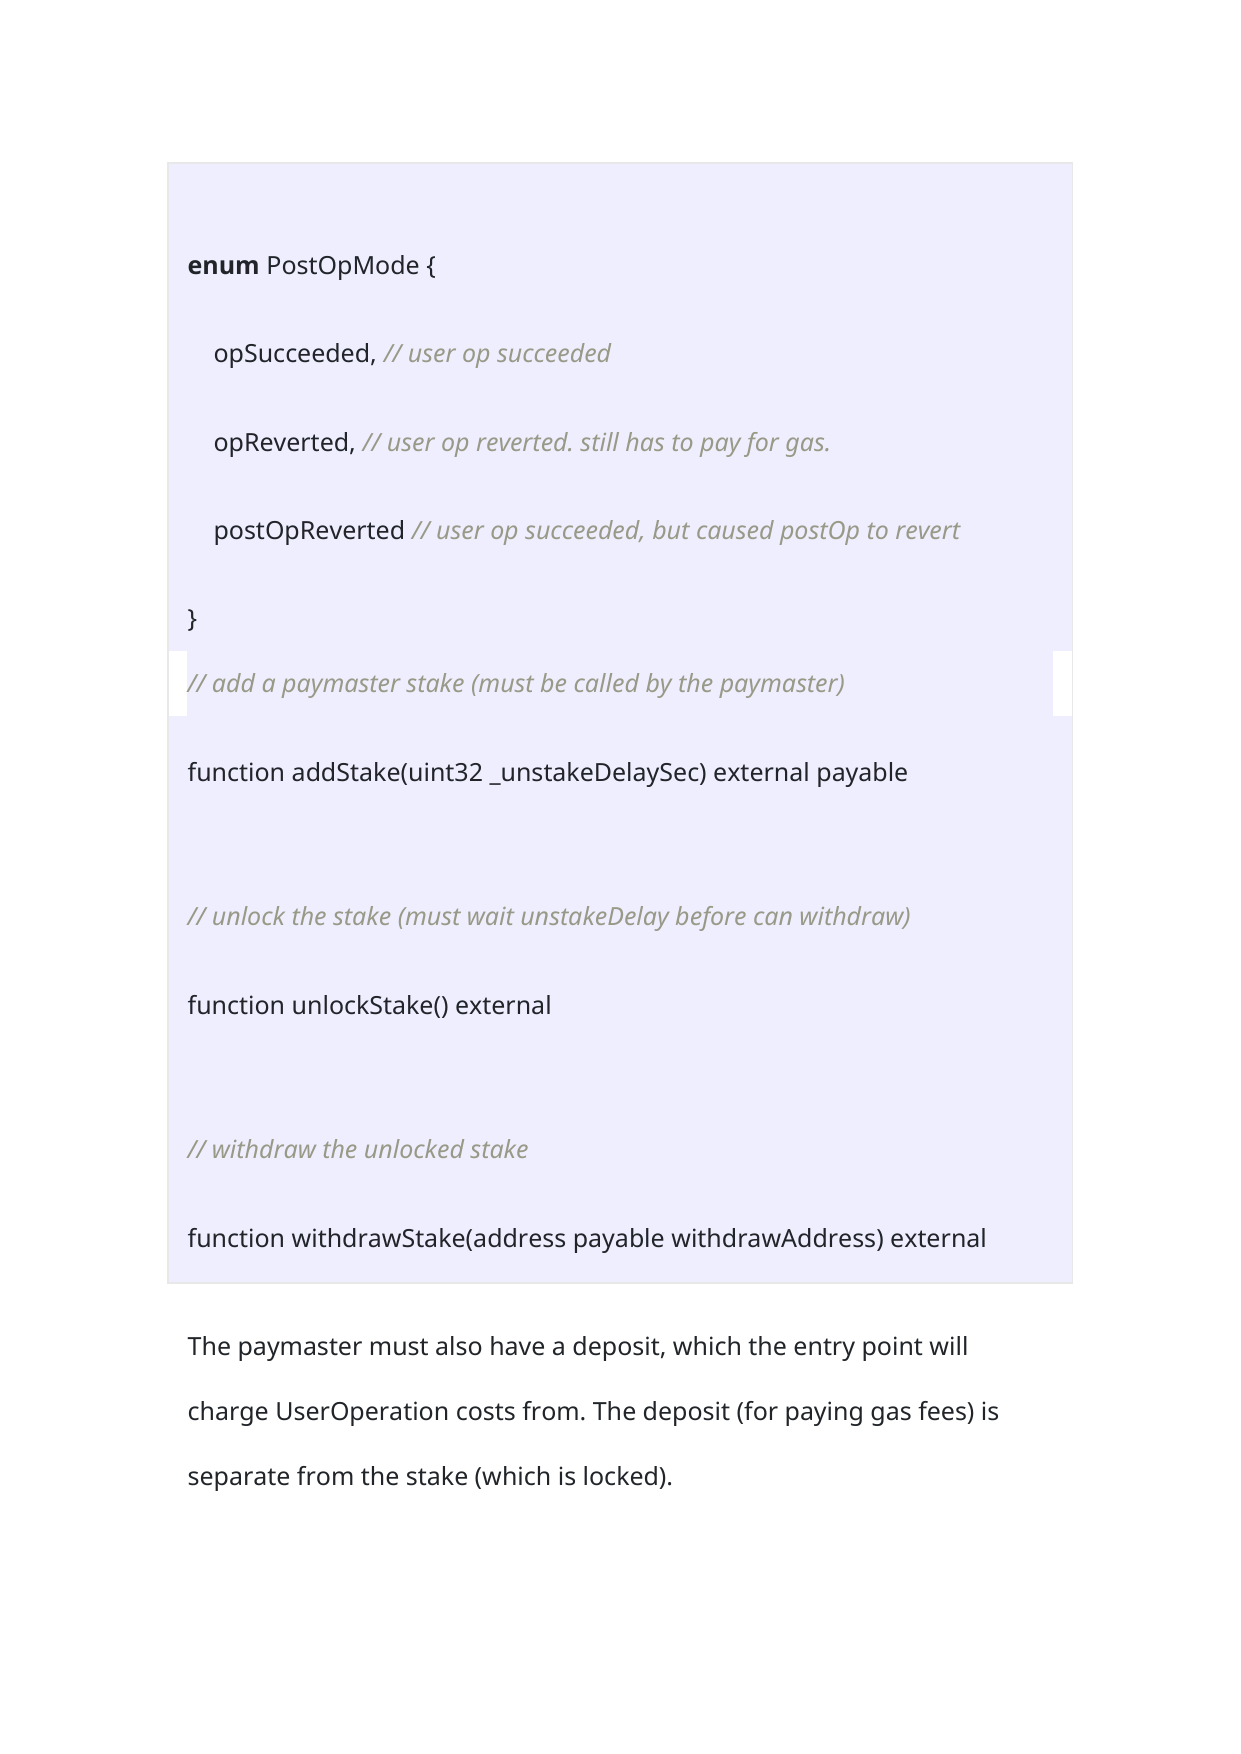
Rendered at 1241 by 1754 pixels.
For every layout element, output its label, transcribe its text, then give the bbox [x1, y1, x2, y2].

text postOpReverted // user op succeeded, but caused postOp to revert [169, 483, 1072, 562]
text The paymaster must also have a deposit, which the entry point will charge UserOperation costs from. The deposit (for paying gas fees) is separate from the stake (which is locked). [187, 1313, 1053, 1508]
text function addStake(uint32 _unstakeDelaySec) external payable [169, 725, 1072, 804]
text } [169, 572, 1072, 651]
text opReverted, // user op reverted. still has to pay for gas. [169, 395, 1072, 474]
text function unlockStake() external [169, 958, 1072, 1037]
text opSucceeded, // user op succeeded [169, 306, 1072, 385]
text enum PostOpMode { [169, 218, 1072, 297]
text // add a paymaster stake (must be called by the paymaster) [187, 651, 1053, 716]
text function withdrawStake(address payable withdrawAddress) external [169, 1191, 1072, 1282]
text // withdraw the unlocked stake [169, 1102, 1072, 1181]
text // unlock the stake (must wait unstakeDelay before can withdraw) [169, 869, 1072, 948]
